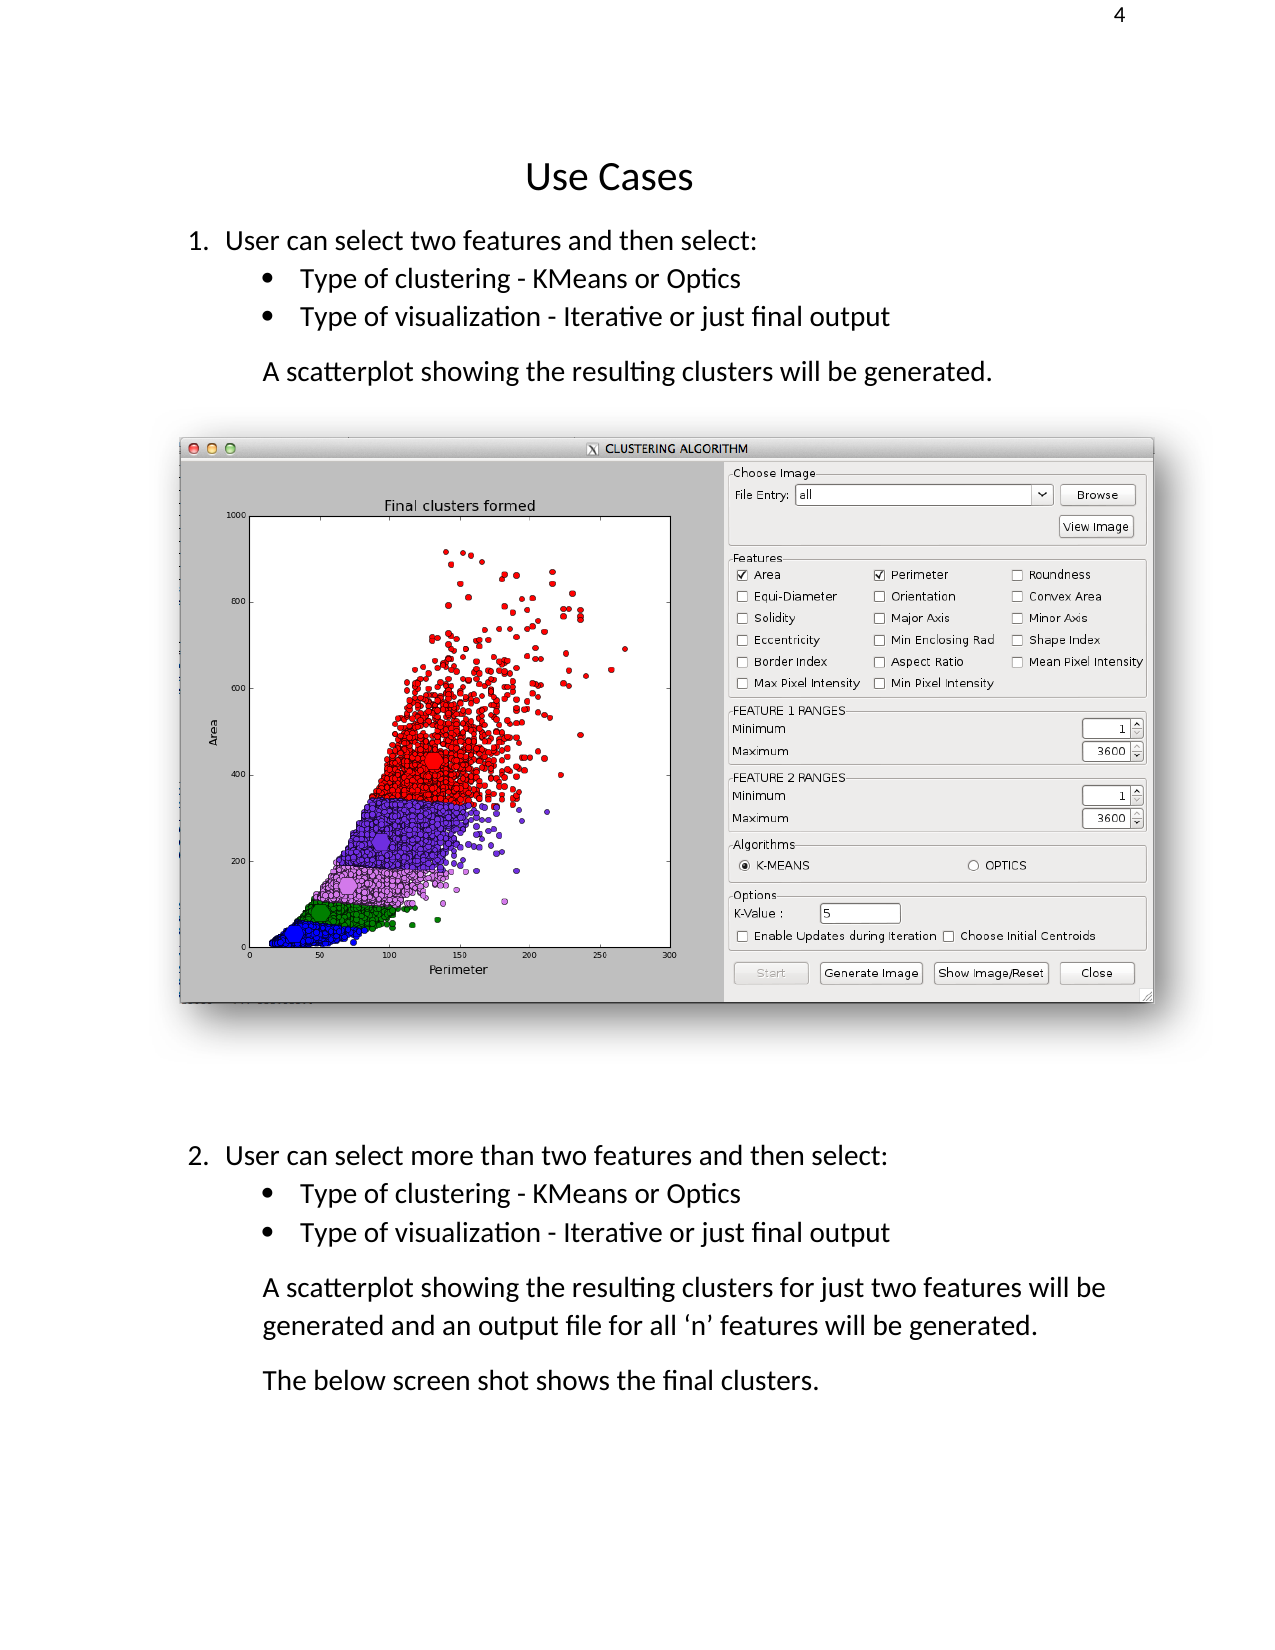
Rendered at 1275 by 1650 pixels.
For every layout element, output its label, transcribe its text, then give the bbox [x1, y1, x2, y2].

list Type of visualization - Iterative or just final output [262, 1214, 1125, 1249]
text A scatterplot showing the resulting clusters will be generated. [262, 353, 1125, 389]
text Use Cases [450, 150, 1125, 201]
text A scatterplot showing the resulting clusters for just two features will be generated and an output file for all ‘n’ features will be generated. [262, 1269, 1125, 1343]
text The below screen shot shows the final clusters. [262, 1362, 1125, 1398]
list Type of clustering - KMeans or Optics [262, 1175, 1125, 1211]
list User can select two features and then select: [187, 222, 1125, 257]
list Type of visualization - Iterative or just final output [262, 298, 1125, 334]
picture [179, 437, 1155, 1004]
list User can select more than two features and then select: [187, 1137, 1125, 1172]
list Type of clustering - KMeans or Optics [262, 260, 1125, 296]
